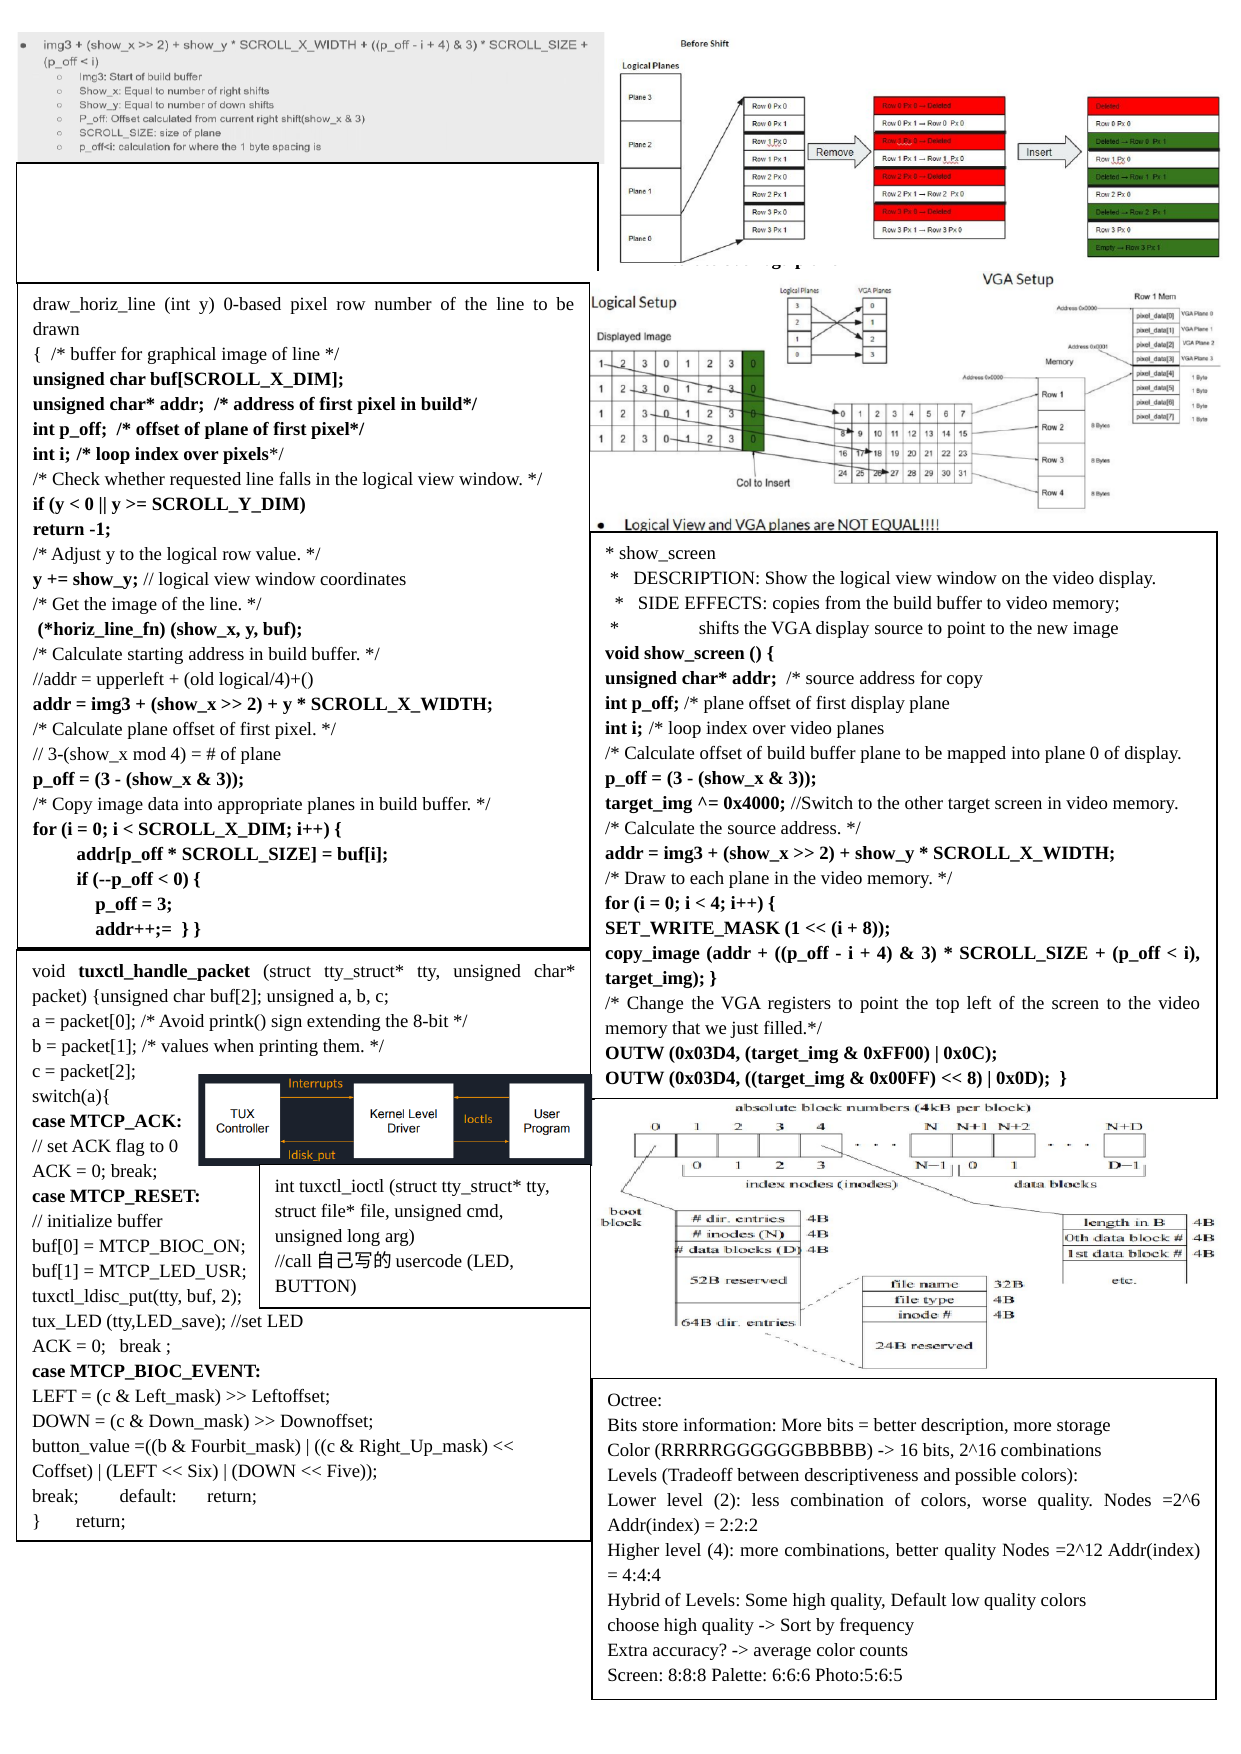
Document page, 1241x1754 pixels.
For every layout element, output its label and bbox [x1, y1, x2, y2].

picture [198, 1074, 593, 1166]
picture [614, 32, 1223, 265]
picture [586, 271, 1222, 532]
picture [594, 1099, 1222, 1371]
picture [17, 32, 605, 164]
